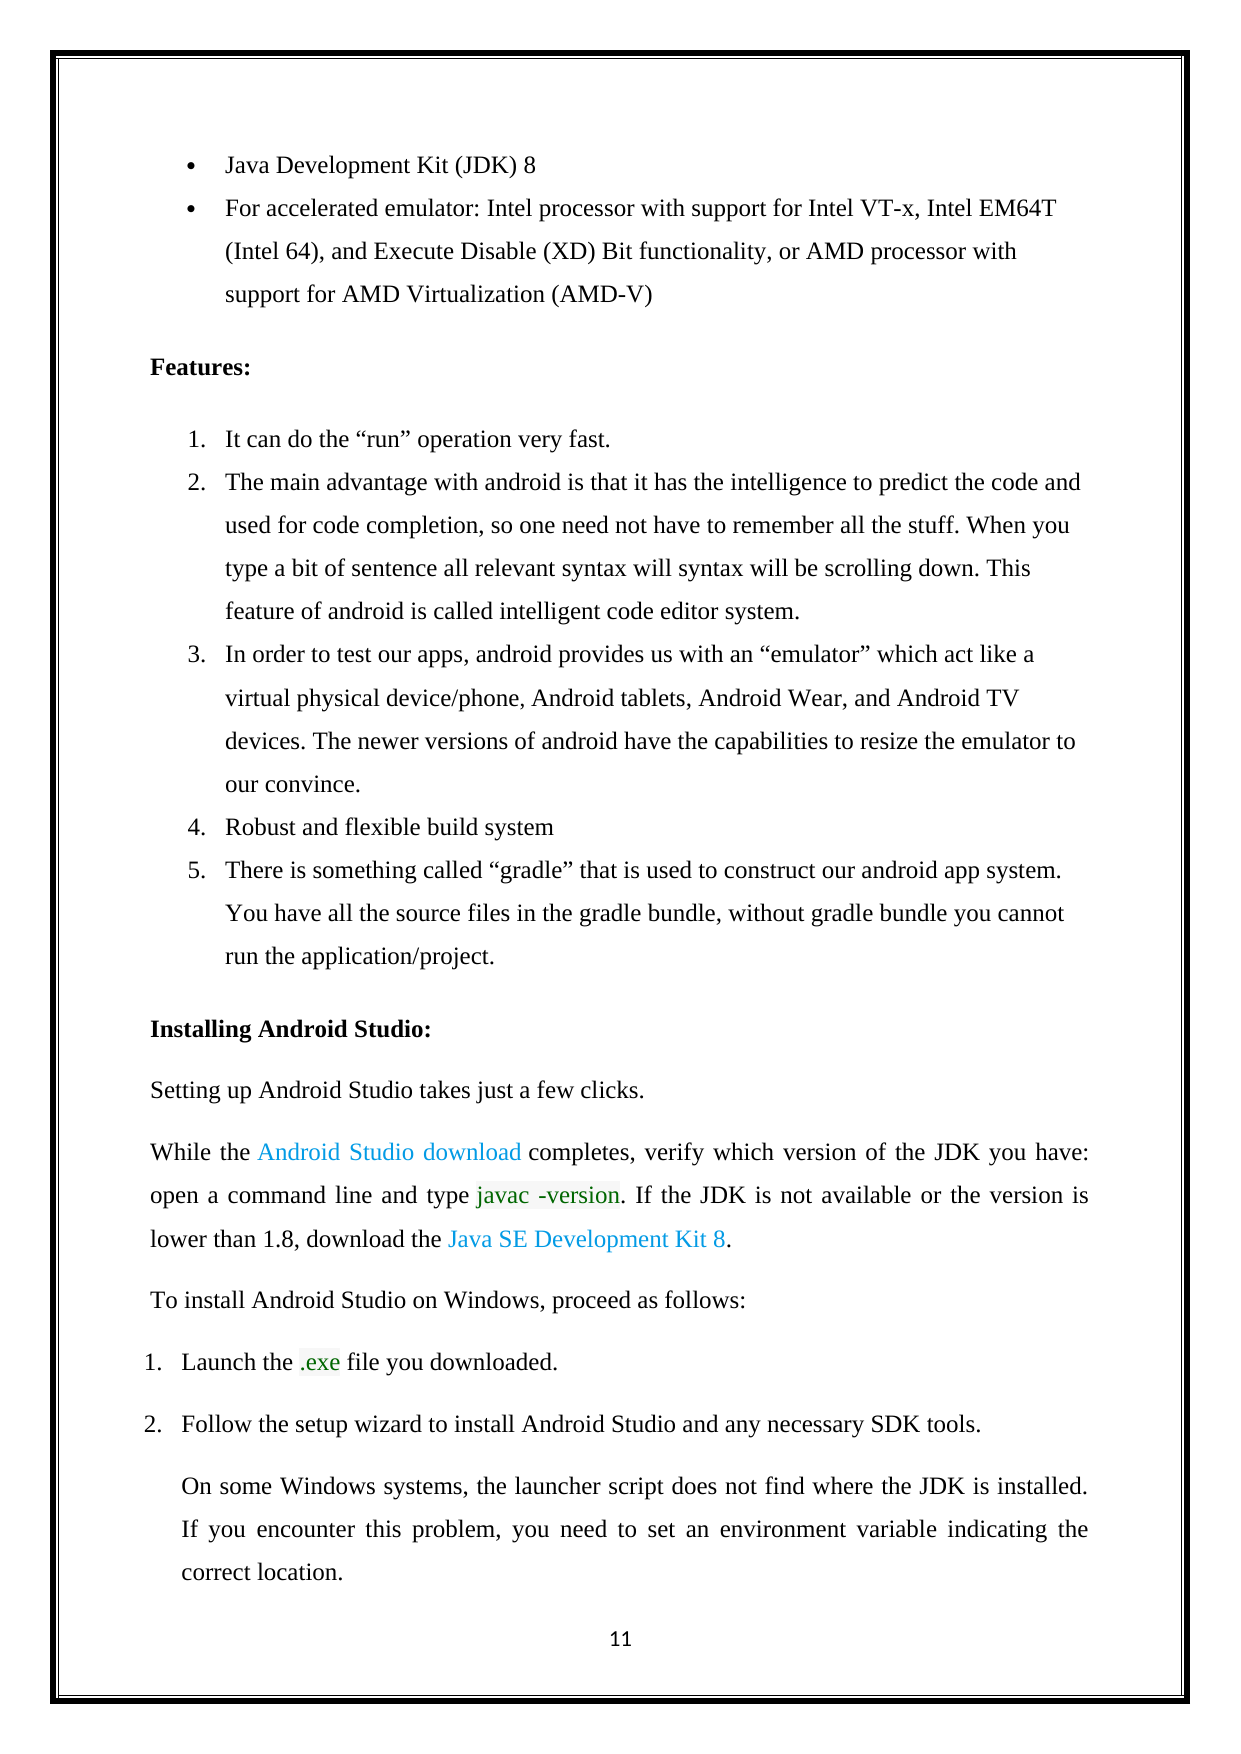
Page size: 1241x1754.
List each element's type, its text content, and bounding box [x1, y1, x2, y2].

text Setting up Android Studio takes just a few clicks. [150, 1076, 1090, 1104]
text Installing Android Studio: [150, 1014, 1090, 1042]
text On some Windows systems, the launcher script does not find where the JDK is installed. If you encounter this problem, you need to set an environment variable indicating the correct location. [181, 1471, 1090, 1586]
text To install Android Studio on Windows, proceed as follows: [150, 1286, 1090, 1314]
text Features: [150, 352, 1090, 380]
list The main advantage with android is that it has the intelligence to predict the code and used for code completion, so one need not have to remember all the stuff. When you type a bit of sentence all relevant syntax will syntax will be scrolling down. This feature of android is called intelligent code editor system. [187, 467, 1090, 625]
list Follow the setup wizard to install Android Studio and any necessary SDK tools. [144, 1409, 1090, 1438]
list In order to test our apps, android provides us with an “emulator” which act like a virtual physical device/phone, Android tablets, Android Wear, and Android TV devices. The newer versions of android have the capabilities to resize the emulator to our convince. [187, 639, 1090, 798]
list Launch the .exe file you downloaded. [144, 1347, 1090, 1376]
list Robust and flexible build system [187, 812, 1090, 841]
list For accelerated emulator: Intel processor with support for Intel VT-x, Intel EM64T (Intel 64), and Execute Disable (XD) Bit functionality, or AMD processor with support for AMD Virtualization (AMD-V) [187, 193, 1090, 308]
list Java Development Kit (JDK) 8 [187, 150, 1090, 179]
list There is something called “gradle” that is used to construct our android app system. You have all the source files in the gradle bundle, without gradle bundle you cannot run the application/project. [187, 855, 1090, 970]
text While the Android Studio download completes, verify which version of the JDK you have: open a command line and type javac -version. If the JDK is not available or the version is lower than 1.8, download the Java SE Development Kit 8. [150, 1137, 1090, 1252]
list It can do the “run” operation very fast. [187, 424, 1090, 453]
